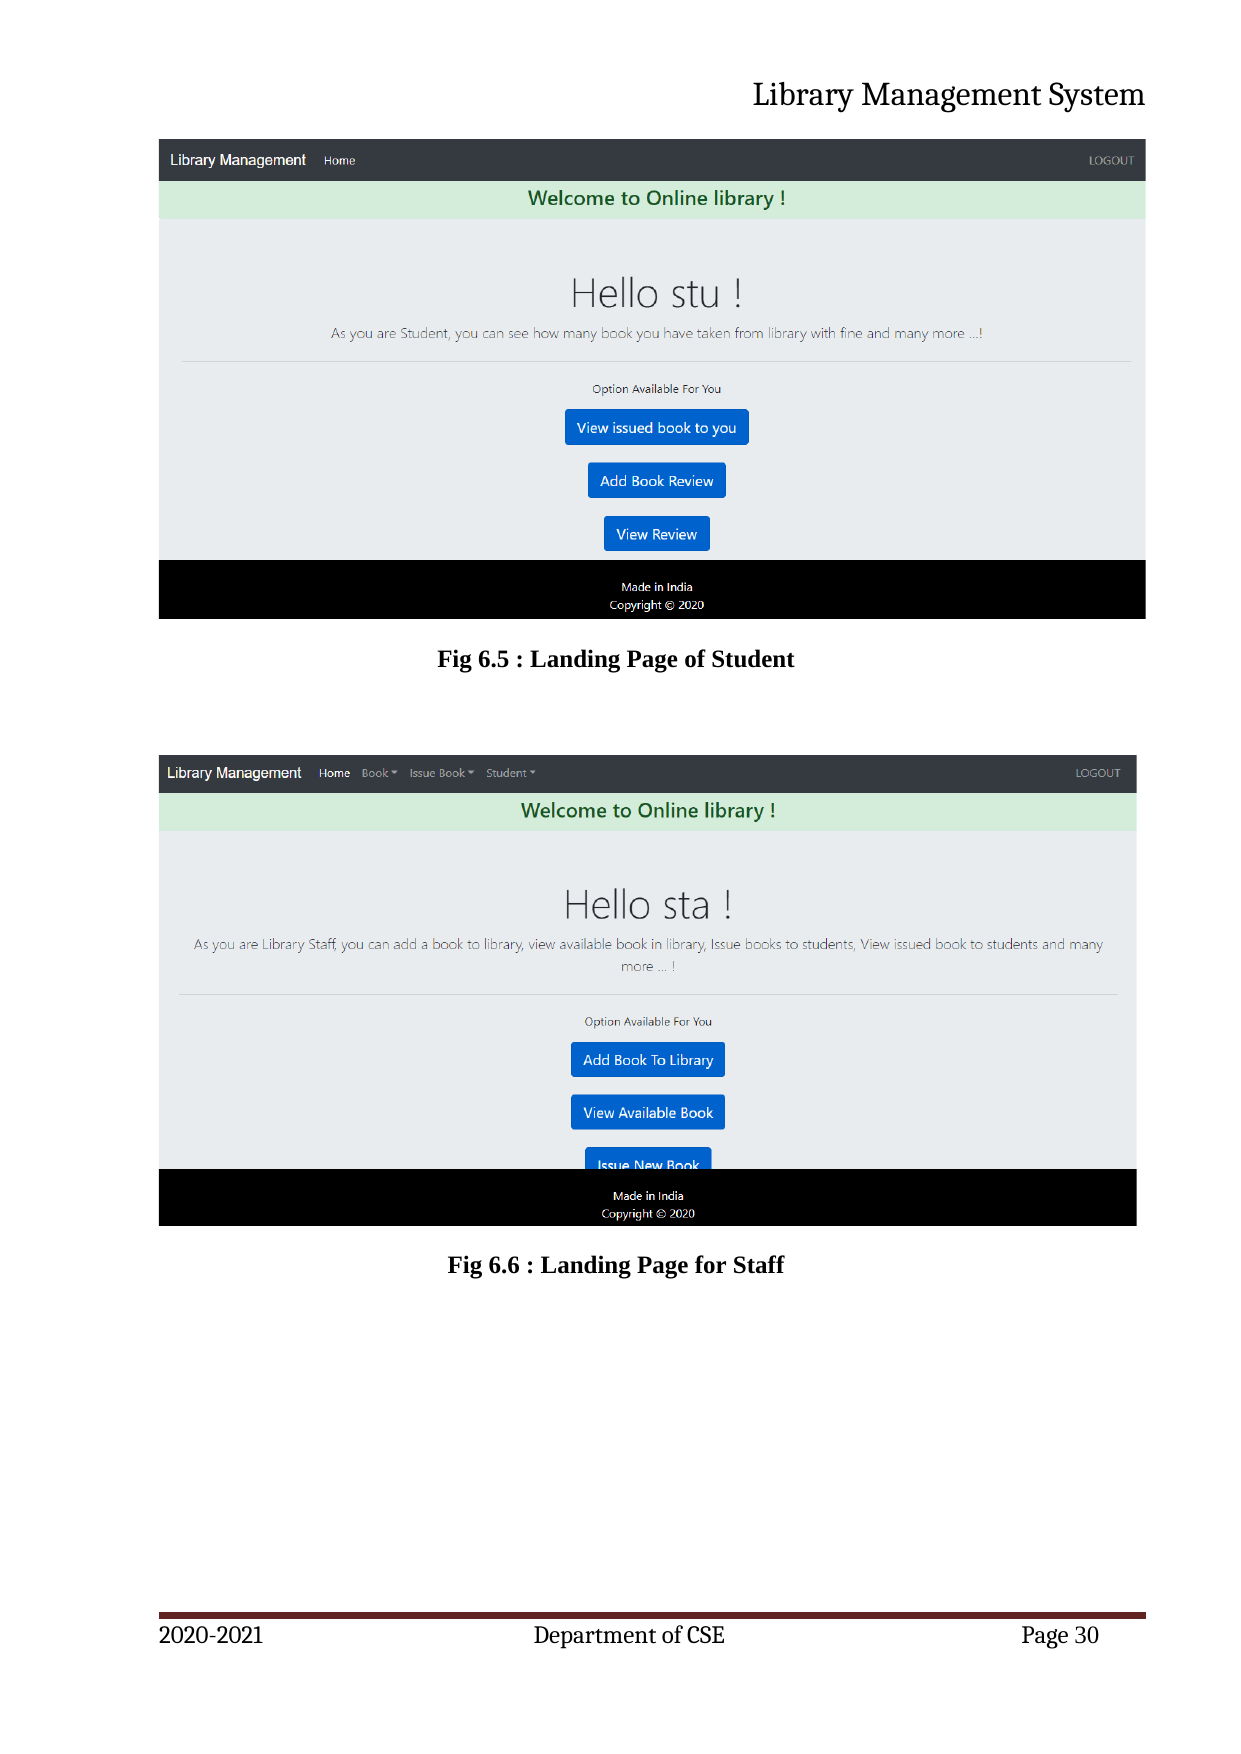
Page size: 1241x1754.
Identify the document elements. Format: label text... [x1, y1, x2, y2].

text Fig 6.5 : Landing Page of Student [86, 644, 1146, 672]
picture [158, 755, 1137, 1226]
picture [158, 139, 1146, 619]
text Fig 6.6 : Landing Page for Staff [86, 1251, 1146, 1279]
